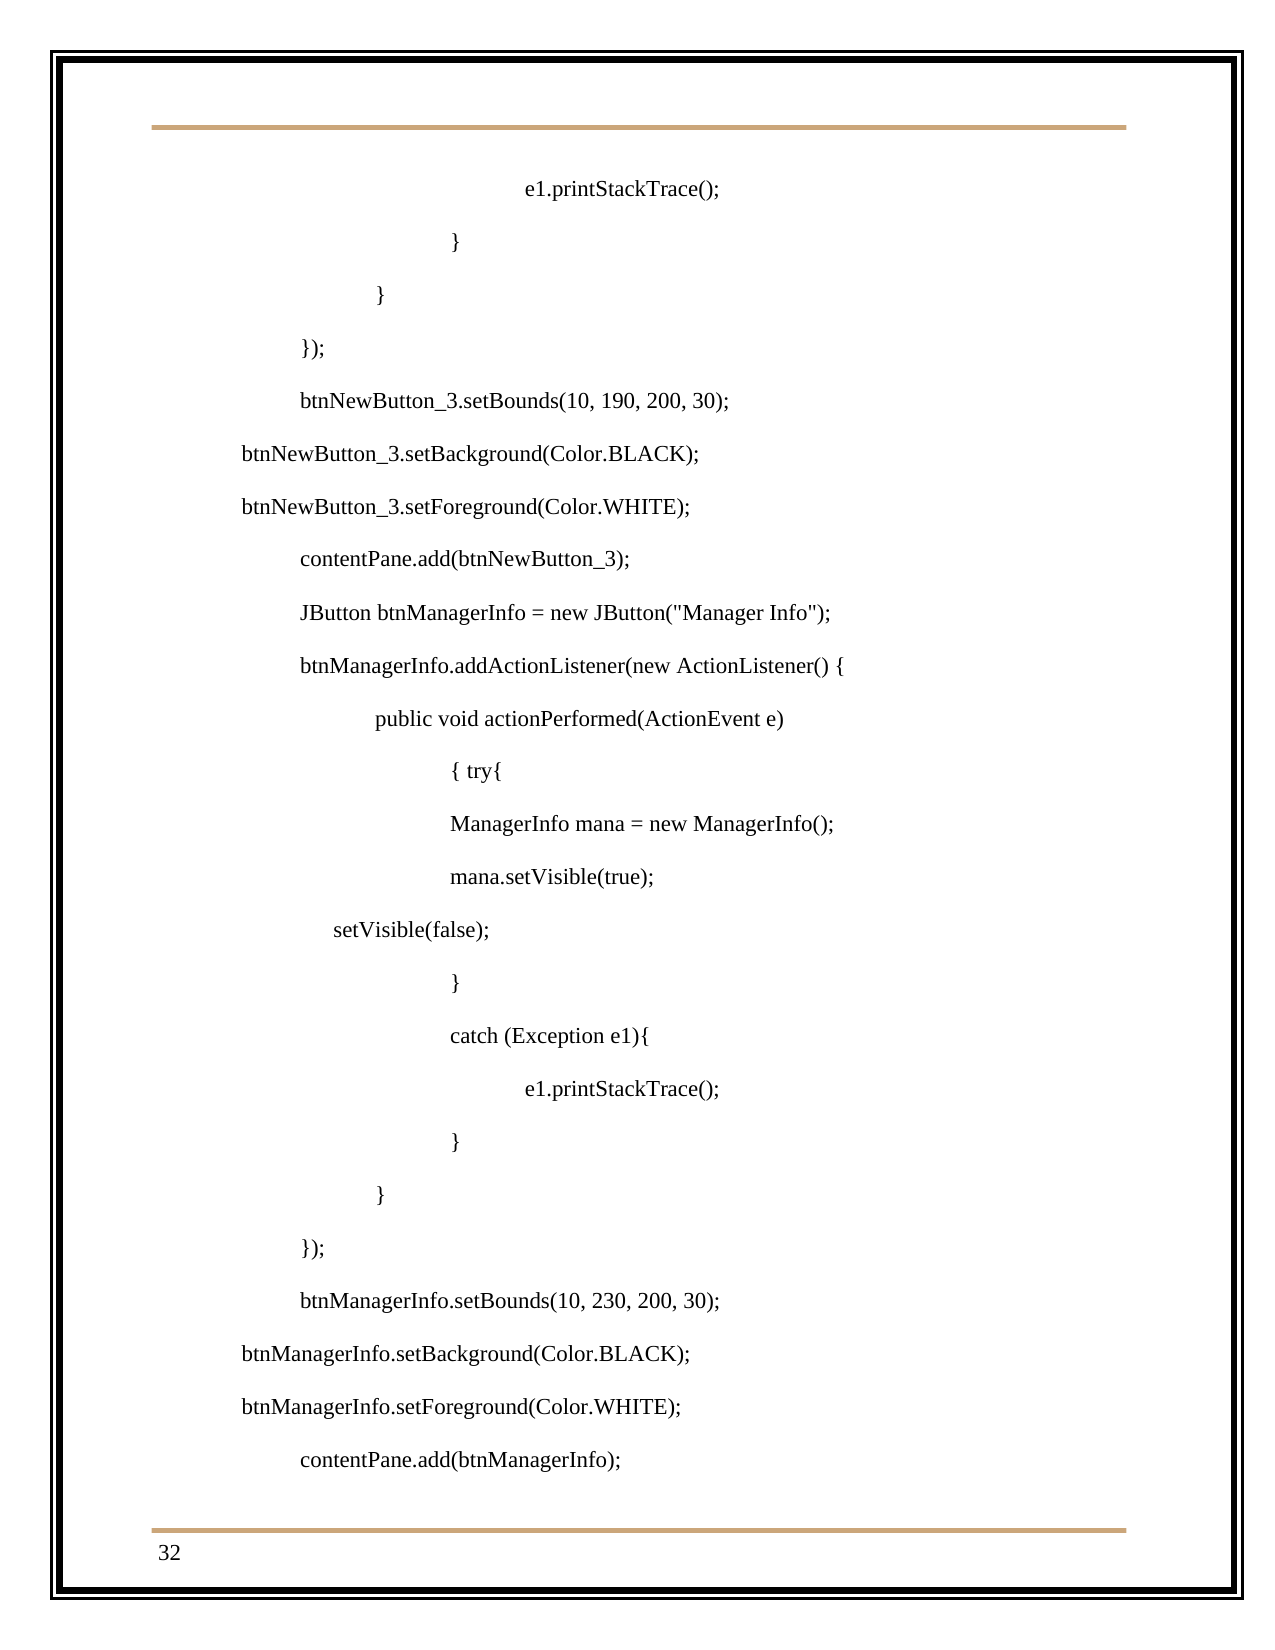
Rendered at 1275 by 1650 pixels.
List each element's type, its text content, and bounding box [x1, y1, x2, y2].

text } [450, 228, 1231, 254]
text } [375, 1181, 1231, 1208]
text JButton btnManagerInfo = new JButton("Manager Info"); btnManagerInfo.addActionListener(new ActionListener() { [300, 599, 1117, 678]
text e1.printStackTrace(); [137, 174, 1107, 201]
text contentPane.add(btnNewButton_3); [300, 546, 1231, 572]
text btnNewButton_3.setBounds(10, 190, 200, 30); btnNewButton_3.setBackground(Color.BLACK); btnNewButton_3.setForeground(Color.WHITE); [241, 387, 1117, 519]
text btnManagerInfo.setBounds(10, 230, 200, 30); btnManagerInfo.setBackground(Color.BLACK); btnManagerInfo.setForeground(Color.WHITE); [241, 1287, 723, 1420]
text }); [300, 334, 1231, 360]
picture [151, 125, 1127, 130]
text public void actionPerformed(ActionEvent e) { try{ [375, 704, 820, 784]
text contentPane.add(btnManagerInfo); [300, 1446, 1231, 1472]
text }); [300, 1234, 1231, 1261]
text ManagerInfo mana = new ManagerInfo(); mana.setVisible(true); [450, 810, 953, 890]
text } [450, 969, 1231, 995]
text setVisible(false); [333, 916, 1231, 942]
text e1.printStackTrace(); [137, 1075, 1107, 1101]
text } [450, 1128, 1231, 1154]
text catch (Exception e1){ [450, 1022, 1231, 1048]
text } [375, 281, 1231, 307]
picture [151, 1528, 1127, 1533]
